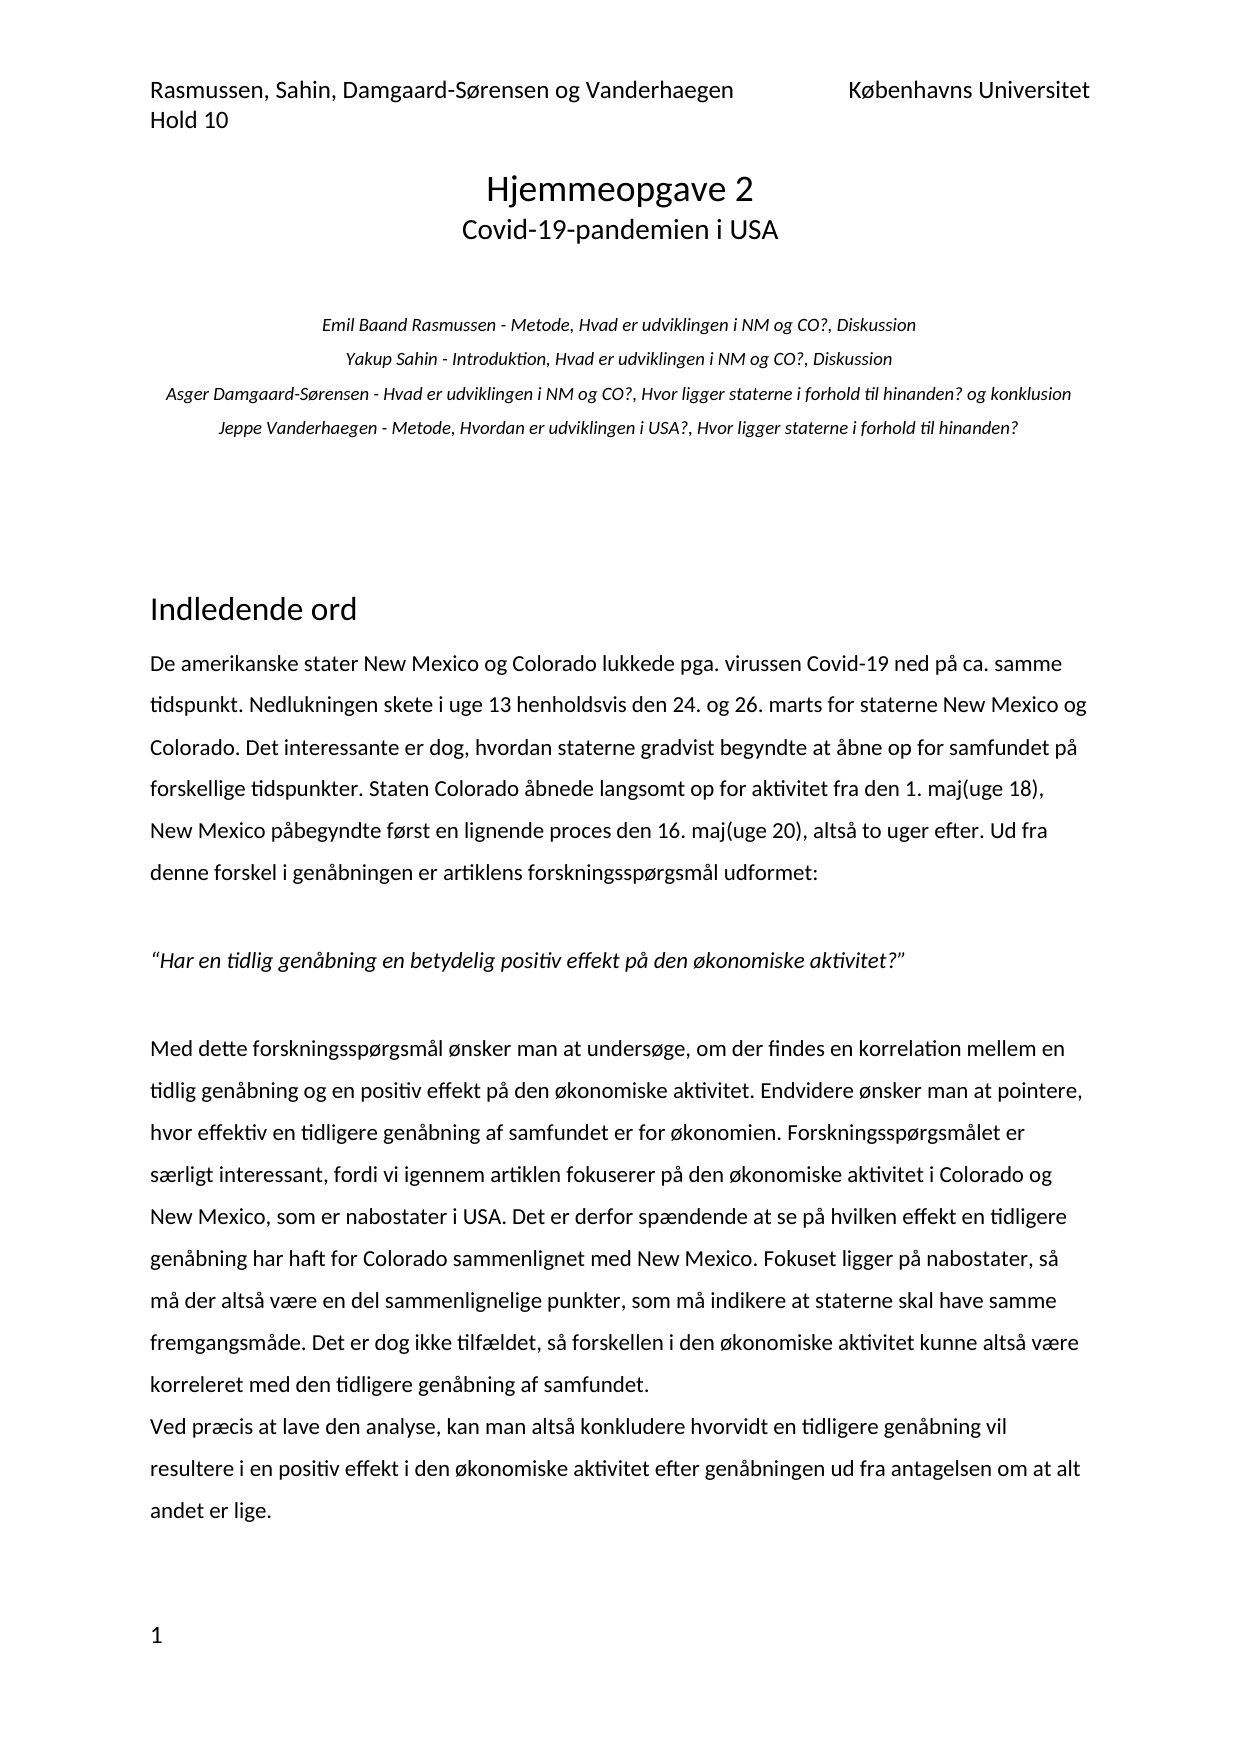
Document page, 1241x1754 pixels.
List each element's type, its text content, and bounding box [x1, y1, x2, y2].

text Jeppe Vanderhaegen - Metode, Hvordan er udviklingen i USA?, Hvor ligger staterne i forhold til hinanden? [150, 416, 1090, 439]
text Asger Damgaard-Sørensen - Hvad er udviklingen i NM og CO?, Hvor ligger staterne i forhold til hinanden? og konklusion [150, 382, 1090, 404]
text Hjemmeopgave 2 [150, 165, 1090, 211]
text “Har en tidlig genåbning en betydelig positiv effekt på den økonomiske aktivitet?” [150, 946, 1090, 974]
text Yakup Sahin - Introduktion, Hvad er udviklingen i NM og CO?, Diskussion [150, 347, 1090, 370]
text Emil Baand Rasmussen - Metode, Hvad er udviklingen i NM og CO?, Diskussion [150, 313, 1090, 336]
text Med dette forskningsspørgsmål ønsker man at undersøge, om der findes en korrelation mellem en tidlig genåbning og en positiv effekt på den økonomiske aktivitet. Endvidere ønsker man at pointere, hvor effektiv en tidligere genåbning af samfundet er for økonomien. Forskningsspørgsmålet er særligt interessant, fordi vi igennem artiklen fokuserer på den økonomiske aktivitet i Colorado og New Mexico, som er nabostater i USA. Det er derfor spændende at se på hvilken effekt en tidligere genåbning har haft for Colorado sammenlignet med New Mexico. Fokuset ligger på nabostater, så må der altså være en del sammenlignelige punkter, som må indikere at staterne skal have samme fremgangsmåde. Det er dog ikke tilfældet, så forskellen i den økonomiske aktivitet kunne altså være korreleret med den tidligere genåbning af samfundet. [150, 1034, 1090, 1398]
text Indledende ord [150, 588, 1090, 628]
text Covid-19-pandemien i USA [150, 211, 1090, 247]
text De amerikanske stater New Mexico og Colorado lukkede pga. virussen Covid-19 ned på ca. samme tidspunkt. Nedlukningen skete i uge 13 henholdsvis den 24. og 26. marts for staterne New Mexico og Colorado. Det interessante er dog, hvordan staterne gradvist begyndte at åbne op for samfundet på forskellige tidspunkter. Staten Colorado åbnede langsomt op for aktivitet fra den 1. maj(uge 18), New Mexico påbegyndte først en lignende proces den 16. maj(uge 20), altså to uger efter. Ud fra denne forskel i genåbningen er artiklens forskningsspørgsmål udformet: [150, 649, 1090, 887]
text Ved præcis at lave den analyse, kan man altså konkludere hvorvidt en tidligere genåbning vil resultere i en positiv effekt i den økonomiske aktivitet efter genåbningen ud fra antagelsen om at alt andet er lige. [150, 1412, 1090, 1524]
